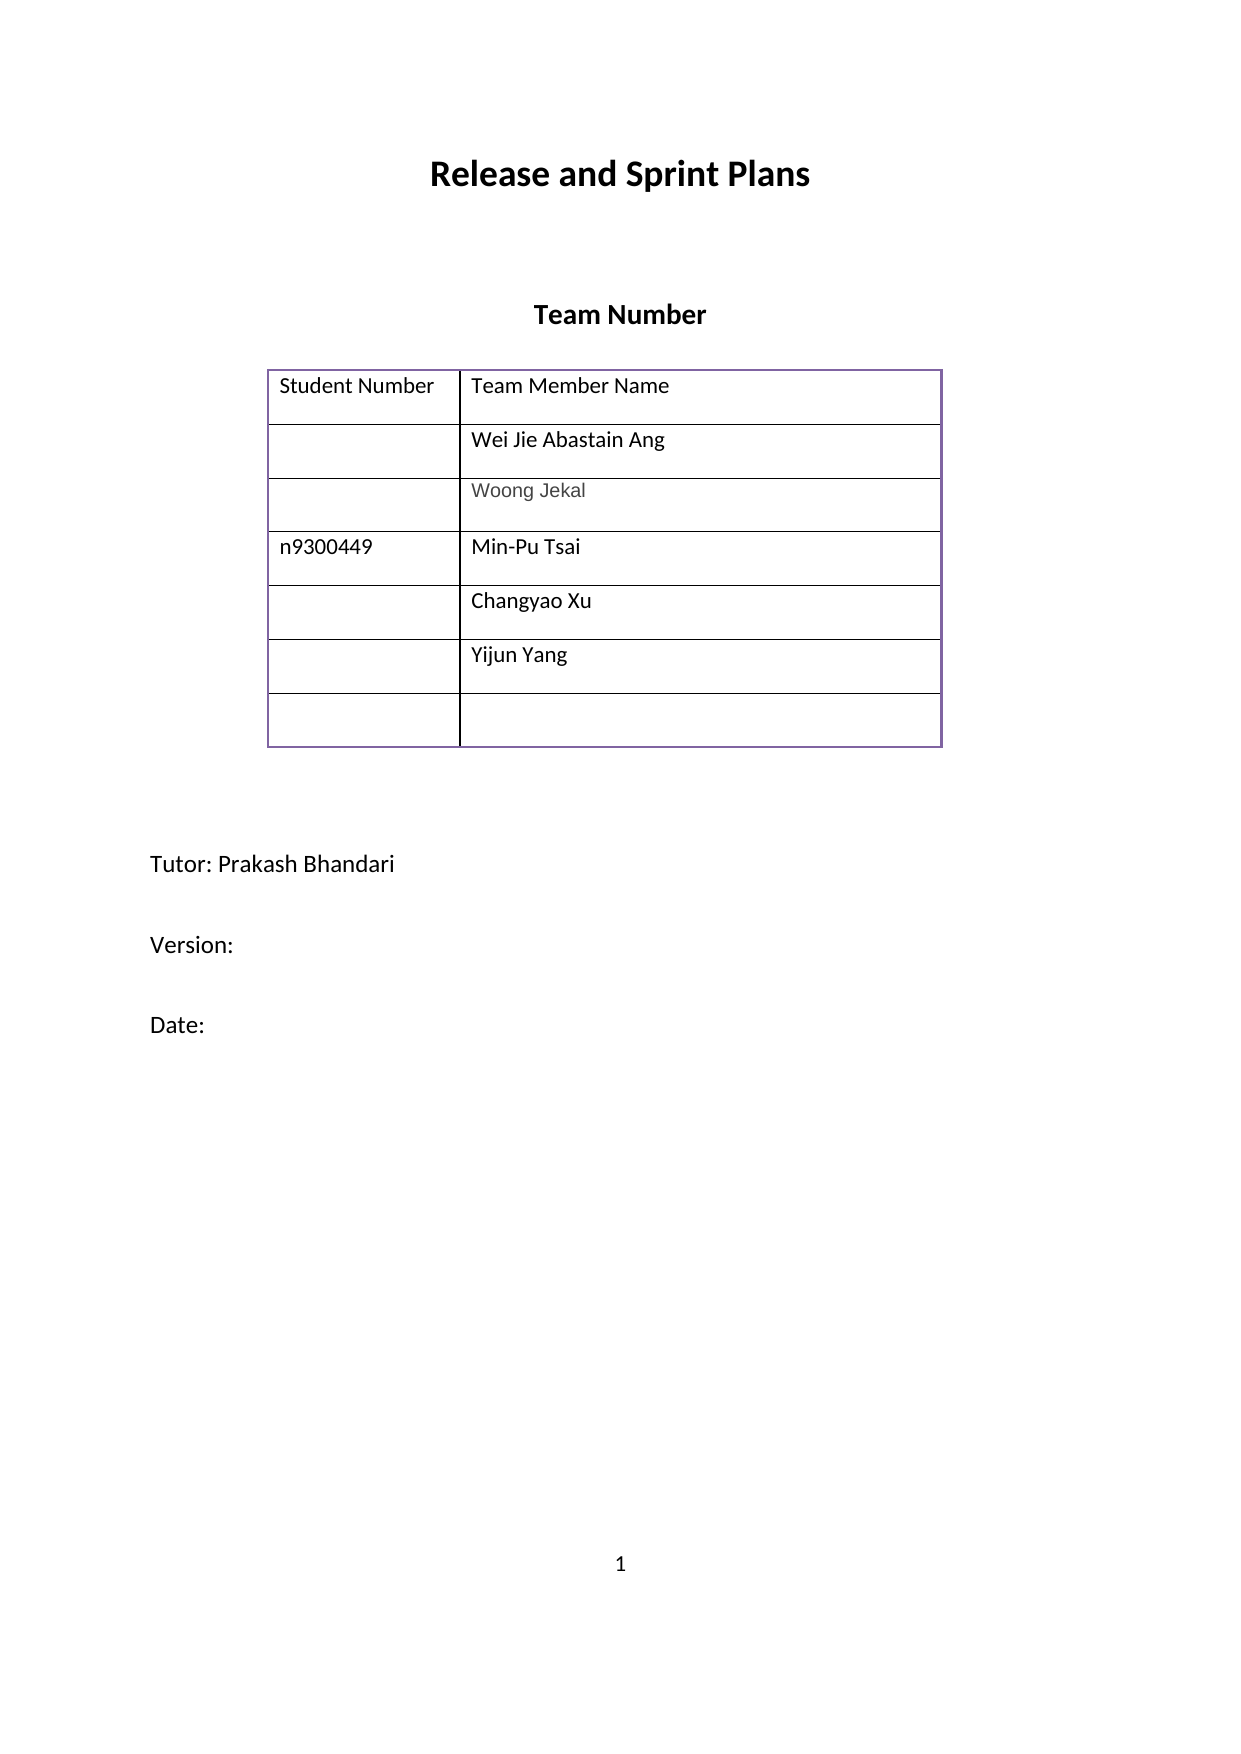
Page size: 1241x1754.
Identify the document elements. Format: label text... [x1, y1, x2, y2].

table_cell Wei Jie Abastain Ang [461, 425, 940, 477]
table_cell [461, 694, 940, 746]
table_cell Changyao Xu [461, 586, 940, 639]
table_cell [269, 640, 459, 692]
table_cell [269, 586, 459, 639]
text Date: [150, 1009, 1090, 1040]
table_cell Yijun Yang [461, 640, 940, 692]
table_cell [269, 694, 459, 746]
text Tutor: Prakash Bhandari [150, 848, 1090, 879]
table_header Student Number [269, 371, 459, 424]
table_cell Woong Jekal [461, 479, 940, 531]
text Version: [150, 929, 1090, 959]
table_cell Min-Pu Tsai [461, 532, 940, 585]
table_header Team Member Name [461, 371, 940, 424]
table_cell n9300449 [269, 532, 459, 585]
text Team Number [150, 296, 1090, 331]
table_cell [269, 479, 459, 531]
text Release and Sprint Plans [150, 150, 1090, 196]
table_cell [269, 425, 459, 477]
